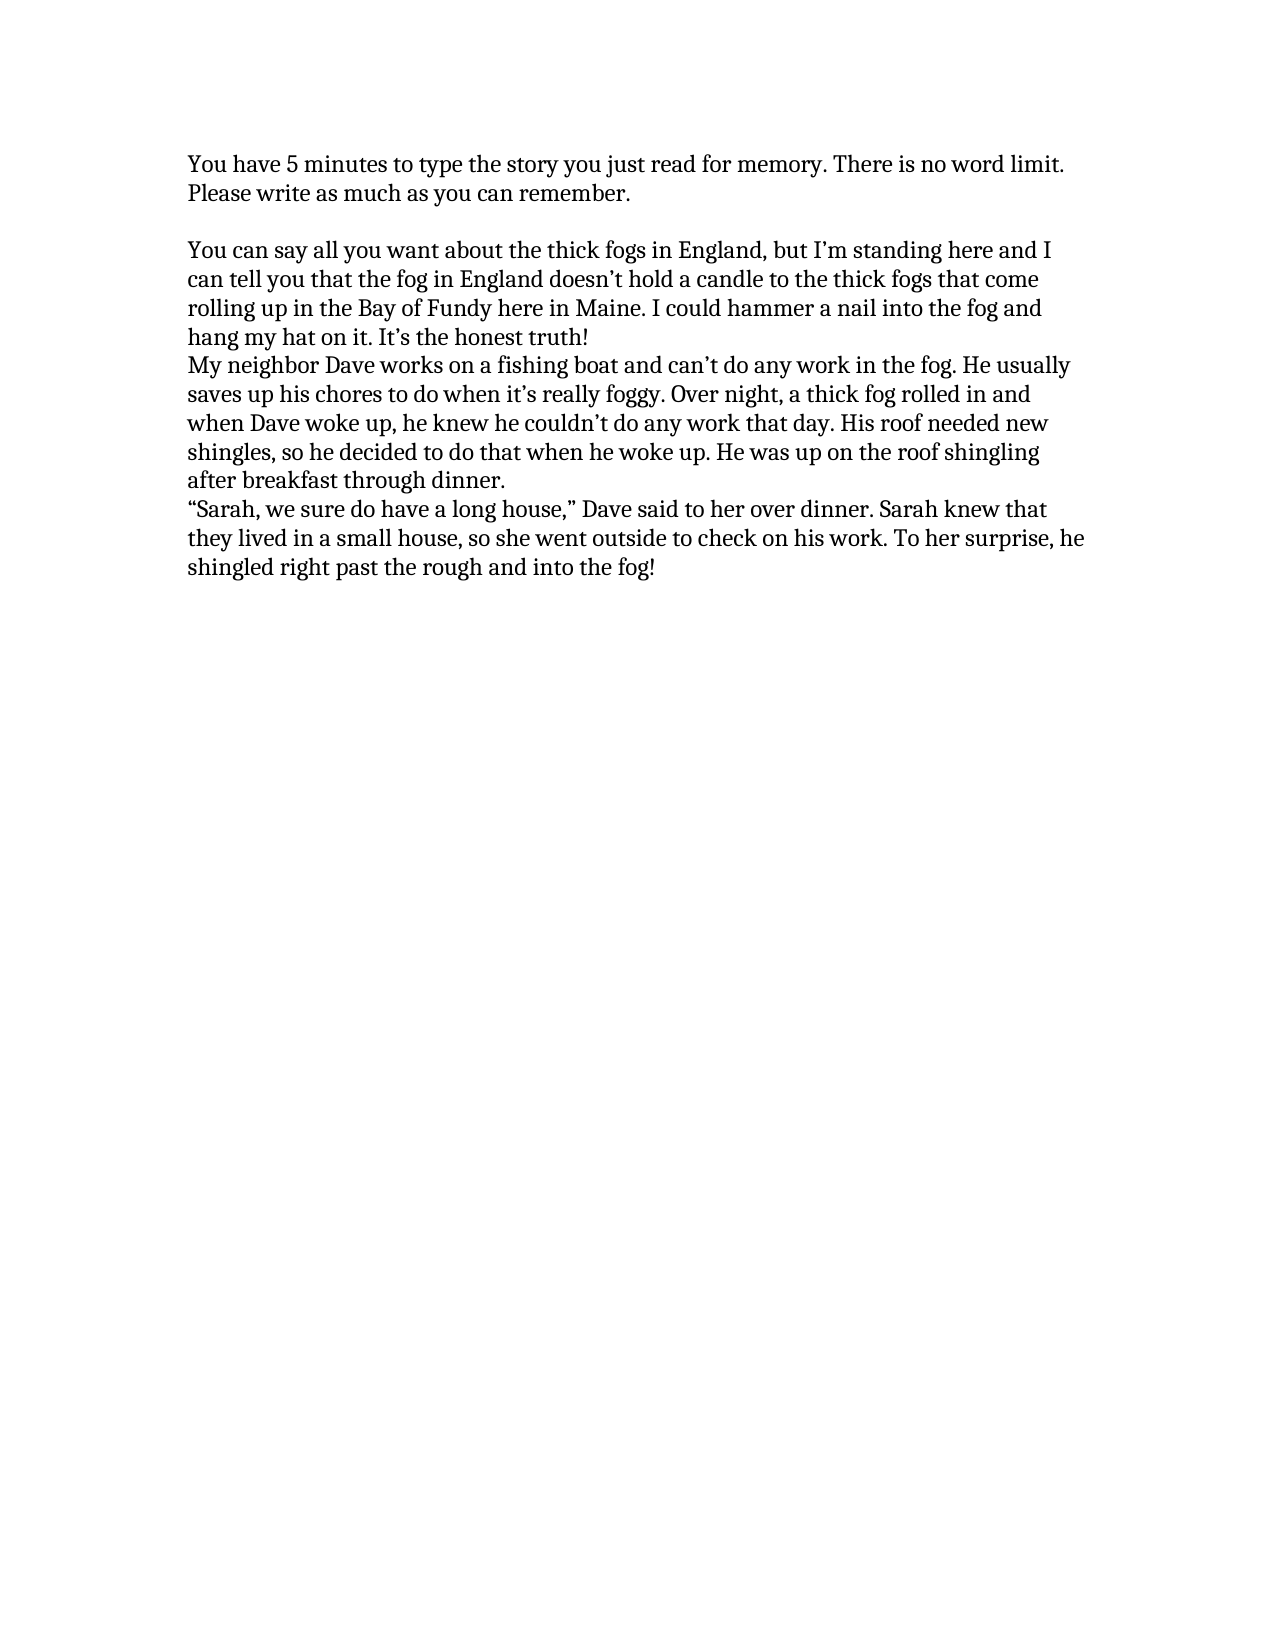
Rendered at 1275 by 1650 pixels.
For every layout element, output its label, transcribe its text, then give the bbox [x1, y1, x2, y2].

text My neighbor Dave works on a fishing boat and can’t do any work in the fog. He usually saves up his chores to do when it’s really foggy. Over night, a thick fog rolled in and when Dave woke up, he knew he couldn’t do any work that day. His roof needed new shingles, so he decided to do that when he woke up. He was up on the roof shingling after breakfast through dinner. [187, 351, 1087, 495]
text You can say all you want about the thick fogs in England, but I’m standing here and I can tell you that the fog in England doesn’t hold a candle to the thick fogs that come rolling up in the Bay of Fundy here in Maine. I could hammer a nail into the fog and hang my hat on it. It’s the honest truth! [187, 236, 1087, 351]
text You have 5 minutes to type the story you just read for memory. There is no word limit. Please write as much as you can remember. [187, 150, 1087, 207]
text “Sarah, we sure do have a long house,” Dave said to her over dinner. Sarah knew that they lived in a small house, so she went outside to check on his work. To her surprise, he shingled right past the rough and into the fog! [187, 495, 1087, 581]
